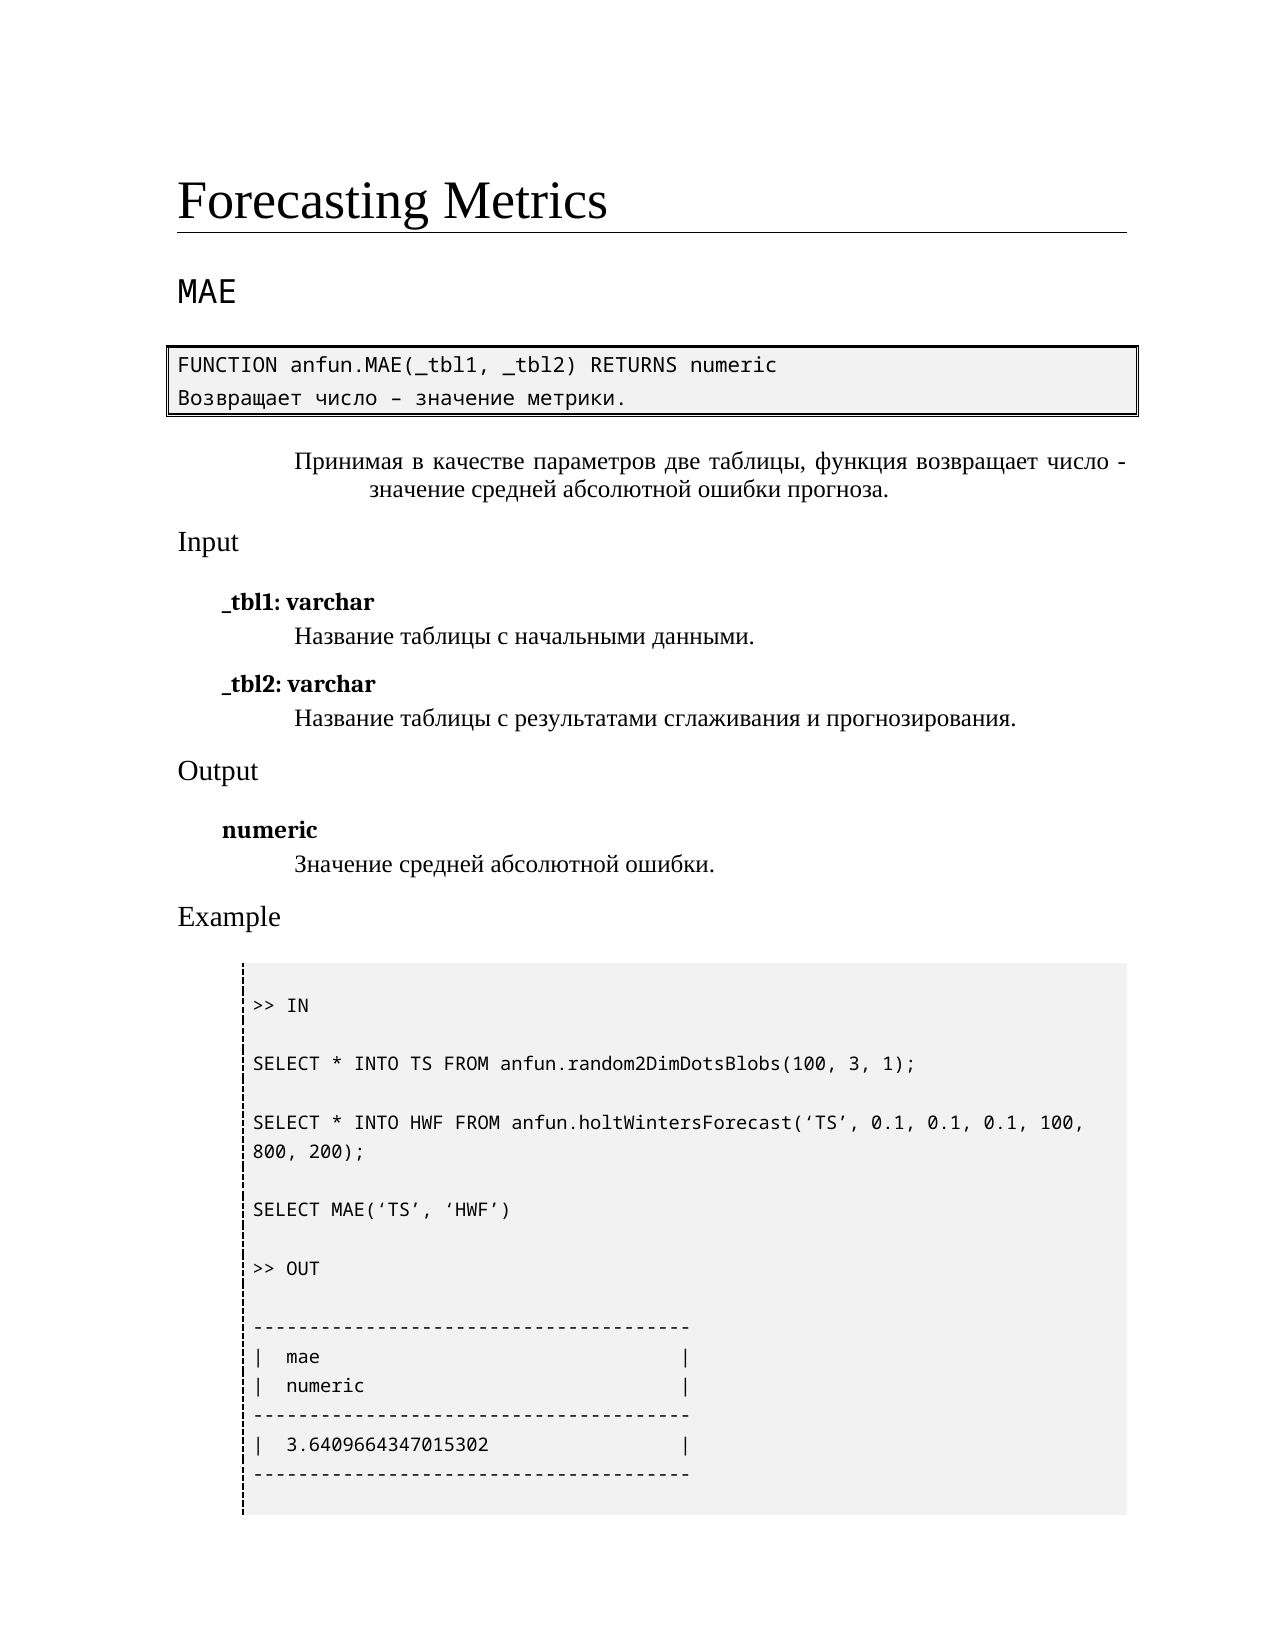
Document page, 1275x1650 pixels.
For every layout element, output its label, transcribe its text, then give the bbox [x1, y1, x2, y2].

text _tbl2: varchar [222, 670, 1127, 699]
text Example [177, 899, 1127, 933]
text Название таблицы с результатами сглаживания и прогнозирования. [294, 703, 1127, 732]
text Forecasting Metrics [177, 168, 1127, 232]
text Значение средней абсолютной ошибки. [294, 849, 1127, 878]
text --------------------------------------- [242, 1460, 1127, 1486]
text Принимая в качестве параметров две таблицы, функция возвращает число - значение средней абсолютной ошибки прогноза. [294, 446, 1127, 503]
text Возвращает число – значение метрики. [169, 378, 1136, 413]
text --------------------------------------- | mae | [242, 1314, 1127, 1369]
text Input [177, 524, 1127, 558]
text FUNCTION anfun.MAE(_tbl1, _tbl2) RETURNS numeric [169, 348, 1136, 378]
text >> OUT [242, 1255, 1127, 1281]
text SELECT * INTO HWF FROM anfun.holtWintersForecast(‘TS’, 0.1, 0.1, 0.1, 100, 800, 200); [242, 1109, 1127, 1164]
text SELECT * INTO TS FROM anfun.random2DimDotsBlobs(100, 3, 1); [242, 1050, 1127, 1076]
text Название таблицы с начальными данными. [294, 621, 1127, 649]
text | numeric | --------------------------------------- | 3.6409664347015302 | [242, 1372, 1127, 1456]
text Output [177, 753, 1127, 786]
text numeric [222, 816, 1127, 845]
text _tbl1: varchar [222, 588, 1127, 616]
text MAE [177, 268, 1127, 313]
text >> IN [242, 992, 1127, 1017]
text SELECT MAE(‘TS’, ‘HWF’) [242, 1197, 1127, 1222]
